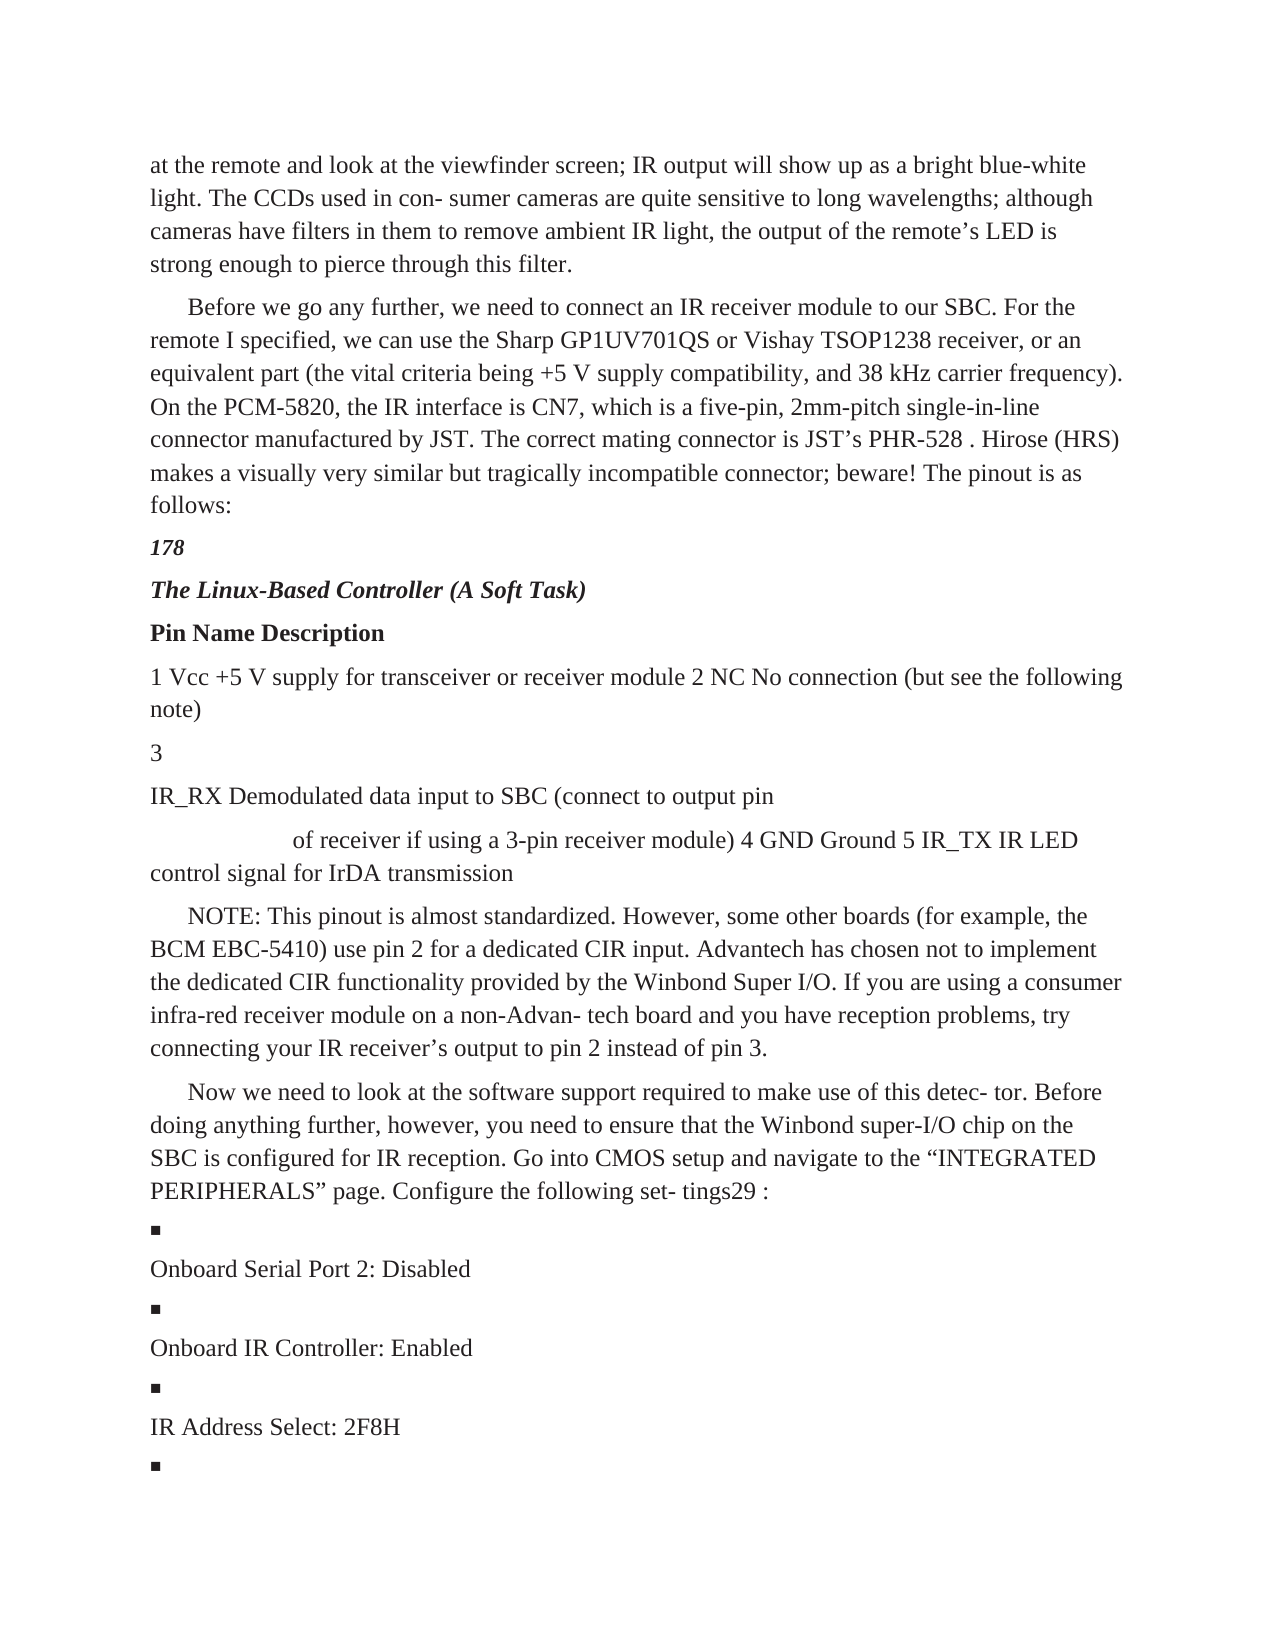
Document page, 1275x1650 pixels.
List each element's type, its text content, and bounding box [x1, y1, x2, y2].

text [150, 150, 1125, 278]
text Before we go any further, we need to connect an IR receiver module to our SBC. For the remote I specified, we can use the Sharp GP1UV701QS or Vishay TSOP1238 receiver, or an equivalent part (the vital criteria being +5 V supply compatibility, and 38 kHz carrier frequency). On the PCM-5820, the IR interface is CN7, which is a five-pin, 2mm-pitch single-in-line connector manufactured by JST. The correct mating connector is JST’s PHR-528 . Hirose (HRS) makes a visually very similar but tragically incompatible connector; beware! The pinout is as follows: [150, 292, 1125, 519]
text IR_RX Demodulated data input to SBC (connect to output pin [150, 781, 1125, 810]
text 1 Vcc +5 V supply for transceiver or receiver module 2 NC No connection (but see the following note) [150, 662, 1125, 723]
text 178 [150, 534, 1125, 560]
text Pin Name Description [150, 618, 1125, 647]
text ■ [150, 1219, 1125, 1241]
text Onboard IR Controller: Enabled [150, 1333, 1125, 1362]
text of receiver if using a 3-pin receiver module) 4 GND Ground 5 IR_TX IR LED control signal for IrDA transmission [150, 825, 1125, 887]
text Now we need to look at the software support required to make use of this detec- tor. Before doing anything further, however, you need to ensure that the Winbond super-I/O chip on the SBC is configured for IR reception. Go into CMOS setup and navigate to the “INTEGRATED PERIPHERALS” page. Configure the following set- tings29 : [150, 1077, 1125, 1205]
text ■ [150, 1455, 1125, 1477]
text ■ [150, 1377, 1125, 1398]
text 3 [150, 738, 1125, 767]
text NOTE: This pinout is almost standardized. However, some other boards (for example, the BCM EBC-5410) use pin 2 for a dedicated CIR input. Advantech has chosen not to implement the dedicated CIR functionality provided by the Winbond Super I/O. If you are using a consumer infra-red receiver module on a non-Advan- tech board and you have reception problems, try connecting your IR receiver’s output to pin 2 instead of pin 3. [150, 901, 1125, 1062]
text IR Address Select: 2F8H [150, 1412, 1125, 1441]
text Onboard Serial Port 2: Disabled [150, 1254, 1125, 1283]
text The Linux-Based Controller (A Soft Task) [150, 575, 1125, 603]
text ■ [150, 1298, 1125, 1319]
